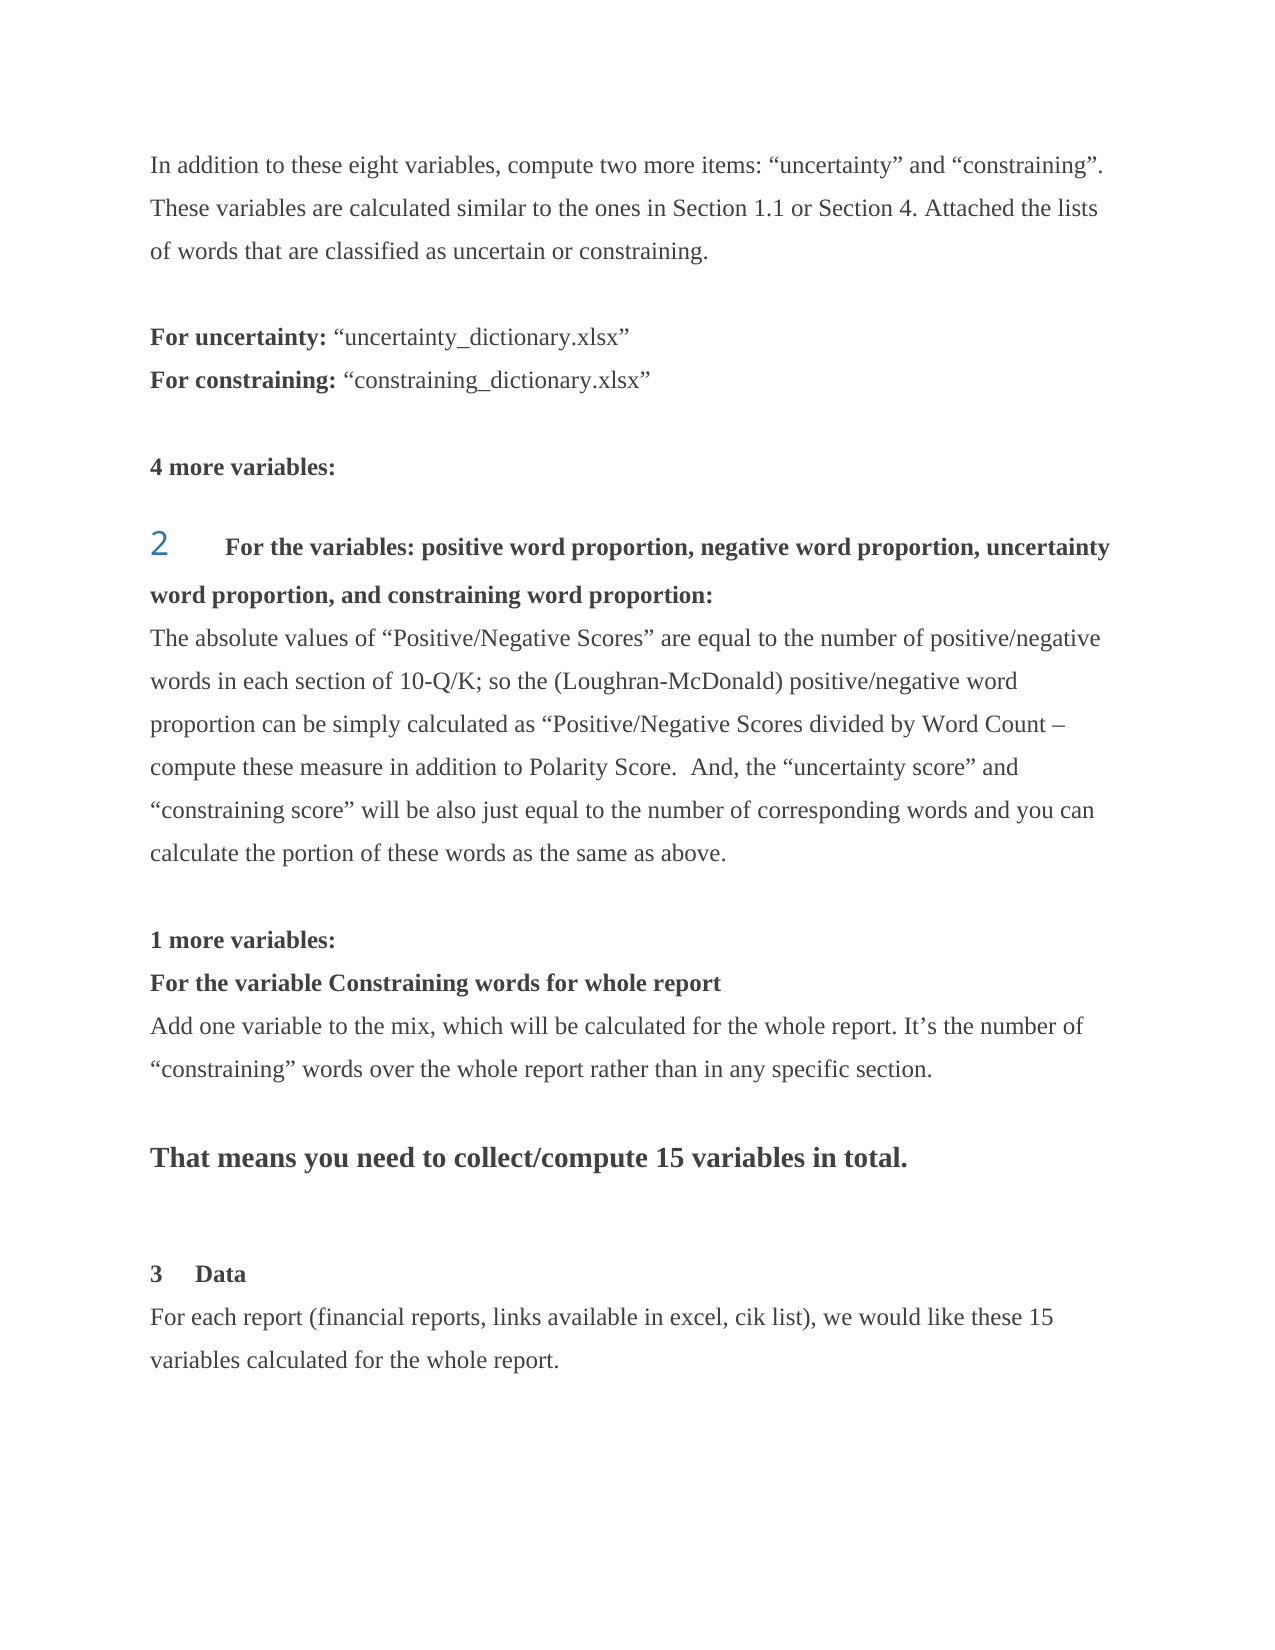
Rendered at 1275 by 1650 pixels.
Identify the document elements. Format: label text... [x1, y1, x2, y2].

text That means you need to collect/compute 15 variables in total. [150, 1140, 1125, 1174]
text For each report (financial reports, links available in excel, cik list), we would like these 15 variables calculated for the whole report. [150, 1302, 1125, 1374]
text Add one variable to the mix, which will be calculated for the whole report. It’s the number of “constraining” words over the whole report rather than in any specific section. [150, 1011, 1125, 1083]
text 1 more variables: [150, 925, 1125, 953]
subtitle Data [150, 1259, 1125, 1288]
subtitle For the variables: positive word proportion, negative word proportion, uncertainty word proportion, and constraining word proportion: [150, 520, 1125, 608]
text 4 more variables: [150, 452, 1125, 481]
text For constraining: “constraining_dictionary.xlsx” [150, 366, 1125, 394]
text For uncertainty: “uncertainty_dictionary.xlsx” [150, 322, 1125, 351]
text For the variable Constraining words for whole report [150, 968, 1125, 997]
text The absolute values of “Positive/Negative Scores” are equal to the number of positive/negative words in each section of 10-Q/K; so the (Loughran-McDonald) positive/negative word proportion can be simply calculated as “Positive/Negative Scores divided by Word Count – compute these measure in addition to Polarity Score. And, the “uncertainty score” and “constraining score” will be also just equal to the number of corresponding words and you can calculate the portion of these words as the same as above. [150, 623, 1125, 867]
text In addition to these eight variables, compute two more items: “uncertainty” and “constraining”. These variables are calculated similar to the ones in Section 1.1 or Section 4. Attached the lists of words that are classified as uncertain or constraining. [150, 150, 1125, 265]
